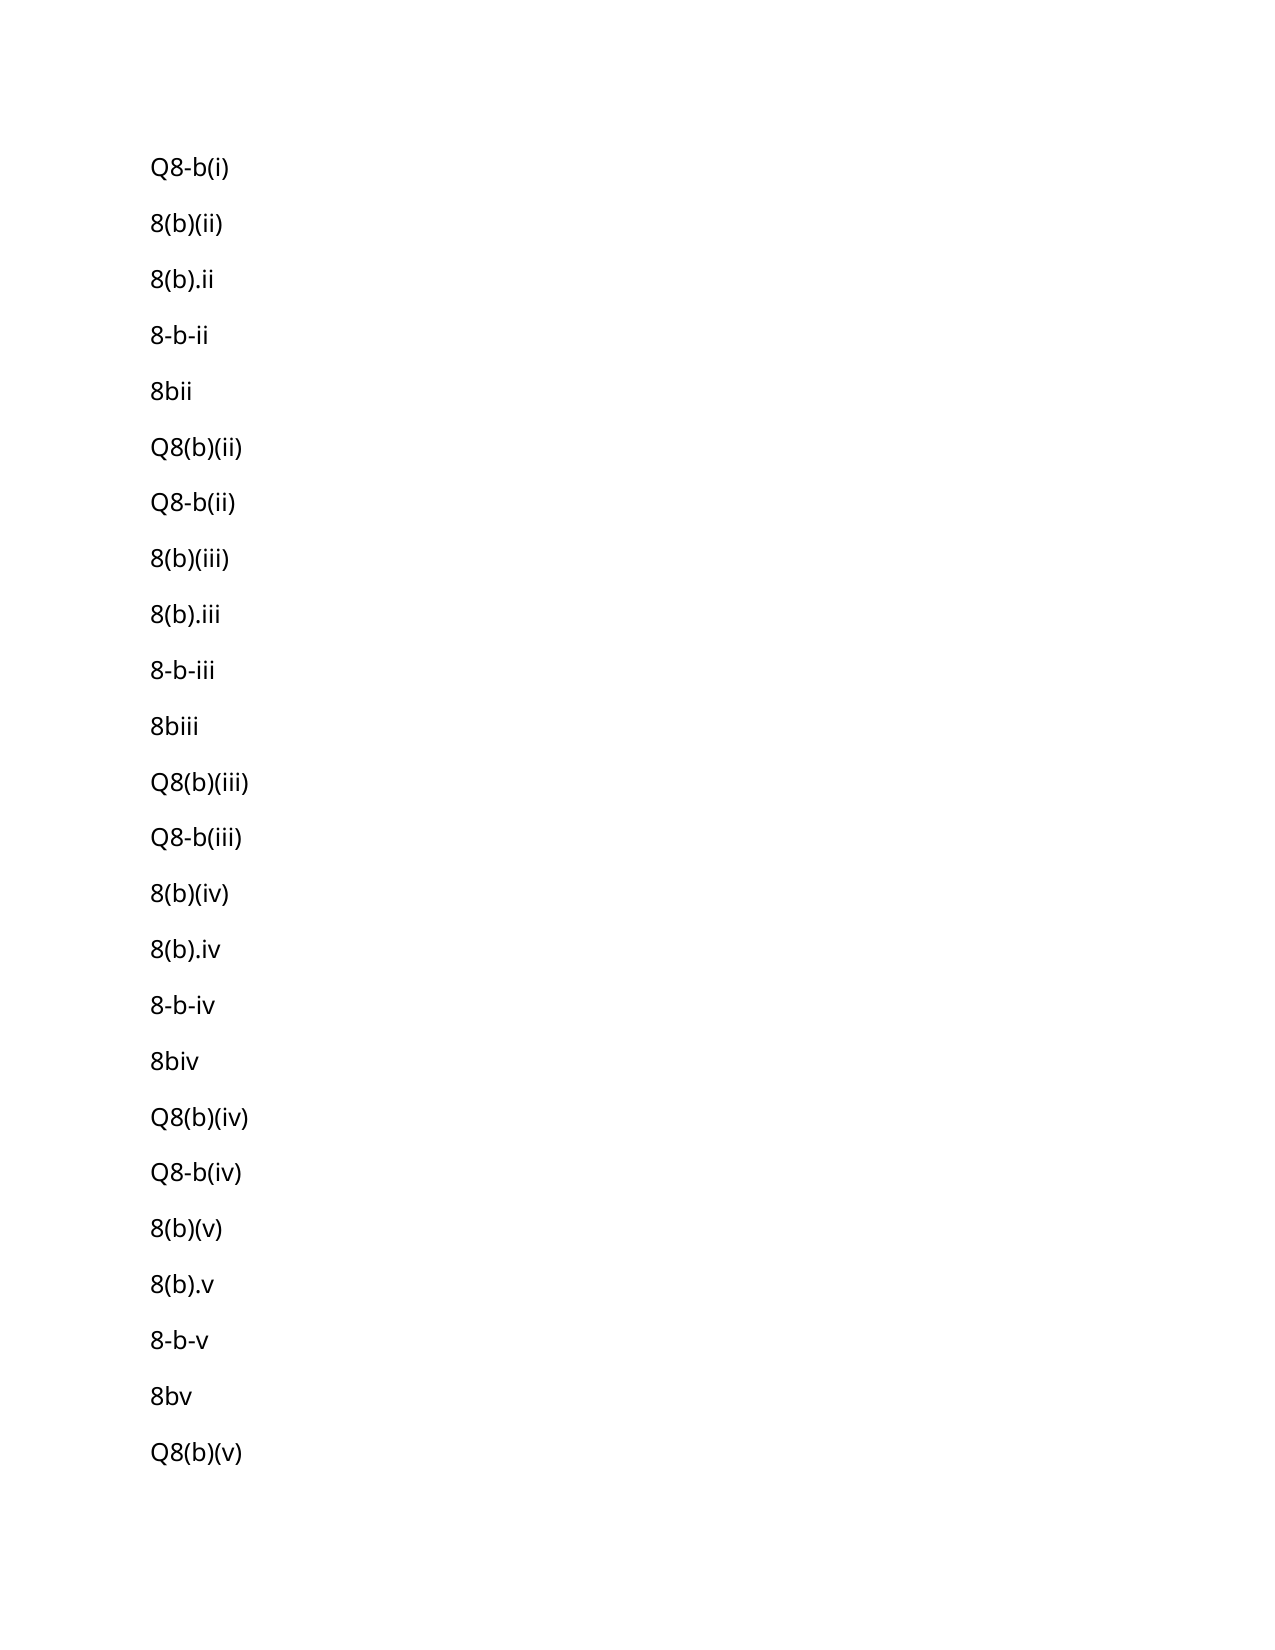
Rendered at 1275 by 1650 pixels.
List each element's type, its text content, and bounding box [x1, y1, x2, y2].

text 8-b-iii [150, 652, 1125, 687]
text Q8-b(ii) [150, 485, 1125, 519]
text 8bv [150, 1378, 1125, 1412]
text 8biv [150, 1043, 1125, 1077]
text 8(b).iii [150, 597, 1125, 631]
text 8(b)(iv) [150, 876, 1125, 910]
text 8(b)(ii) [150, 206, 1125, 240]
text Q8-b(i) [150, 150, 1125, 184]
text Q8-b(iv) [150, 1155, 1125, 1189]
text 8(b).ii [150, 262, 1125, 296]
text 8biii [150, 708, 1125, 742]
text 8(b).iv [150, 932, 1125, 966]
text 8-b-ii [150, 317, 1125, 352]
text Q8-b(iii) [150, 820, 1125, 854]
text 8-b-iv [150, 987, 1125, 1022]
text Q8(b)(ii) [150, 429, 1125, 463]
text 8(b)(iii) [150, 541, 1125, 575]
text Q8(b)(v) [150, 1434, 1125, 1468]
text 8(b)(v) [150, 1211, 1125, 1245]
text 8bii [150, 373, 1125, 407]
text Q8(b)(iv) [150, 1099, 1125, 1133]
text 8-b-v [150, 1322, 1125, 1357]
text 8(b).v [150, 1267, 1125, 1301]
text Q8(b)(iii) [150, 764, 1125, 798]
